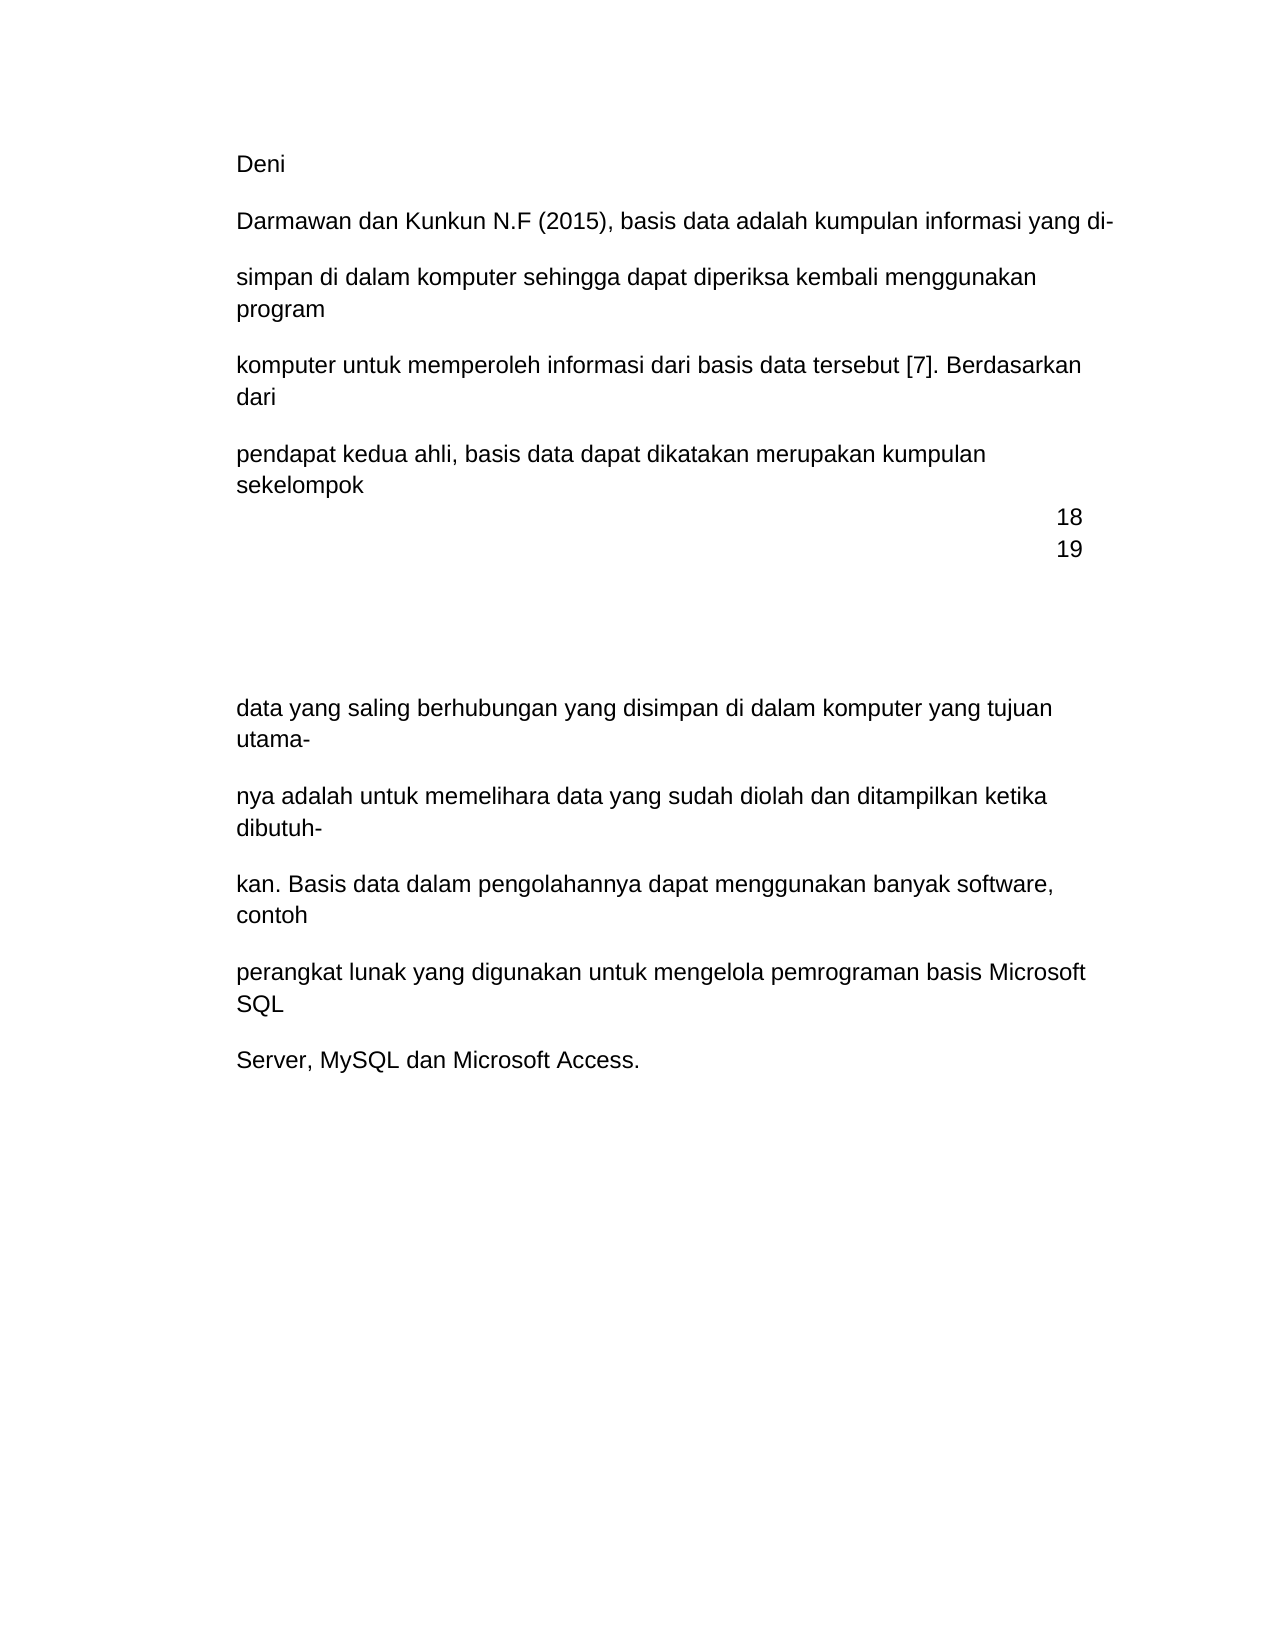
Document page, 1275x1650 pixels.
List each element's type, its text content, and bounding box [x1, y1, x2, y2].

text nya adalah untuk memelihara data yang sudah diolah dan ditampilkan ketika dibutuh- [236, 782, 1116, 841]
text 19 [1056, 534, 1116, 562]
text Server, MySQL dan Microsoft Access. [236, 1046, 646, 1074]
text perangkat lunak yang digunakan untuk mengelola pemrograman basis Microsoft SQL [236, 958, 1116, 1017]
text pendapat kedua ahli, basis data dapat dikatakan merupakan kumpulan sekelompok [236, 439, 1116, 499]
text simpan di dalam komputer sehingga dapat diperiksa kembali menggunakan program [236, 263, 1116, 323]
text kan. Basis data dalam pengolahannya dapat menggunakan banyak software, contoh [236, 870, 1116, 929]
text Darmawan dan Kunkun N.F (2015), basis data adalah kumpulan informasi yang di- [236, 207, 1116, 234]
text 18 [1056, 503, 1116, 530]
text data yang saling berhubungan yang disimpan di dalam komputer yang tujuan utama- [236, 694, 1116, 753]
text komputer untuk memperoleh informasi dari basis data tersebut [7]. Berdasarkan dari [236, 351, 1116, 410]
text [236, 150, 1116, 178]
